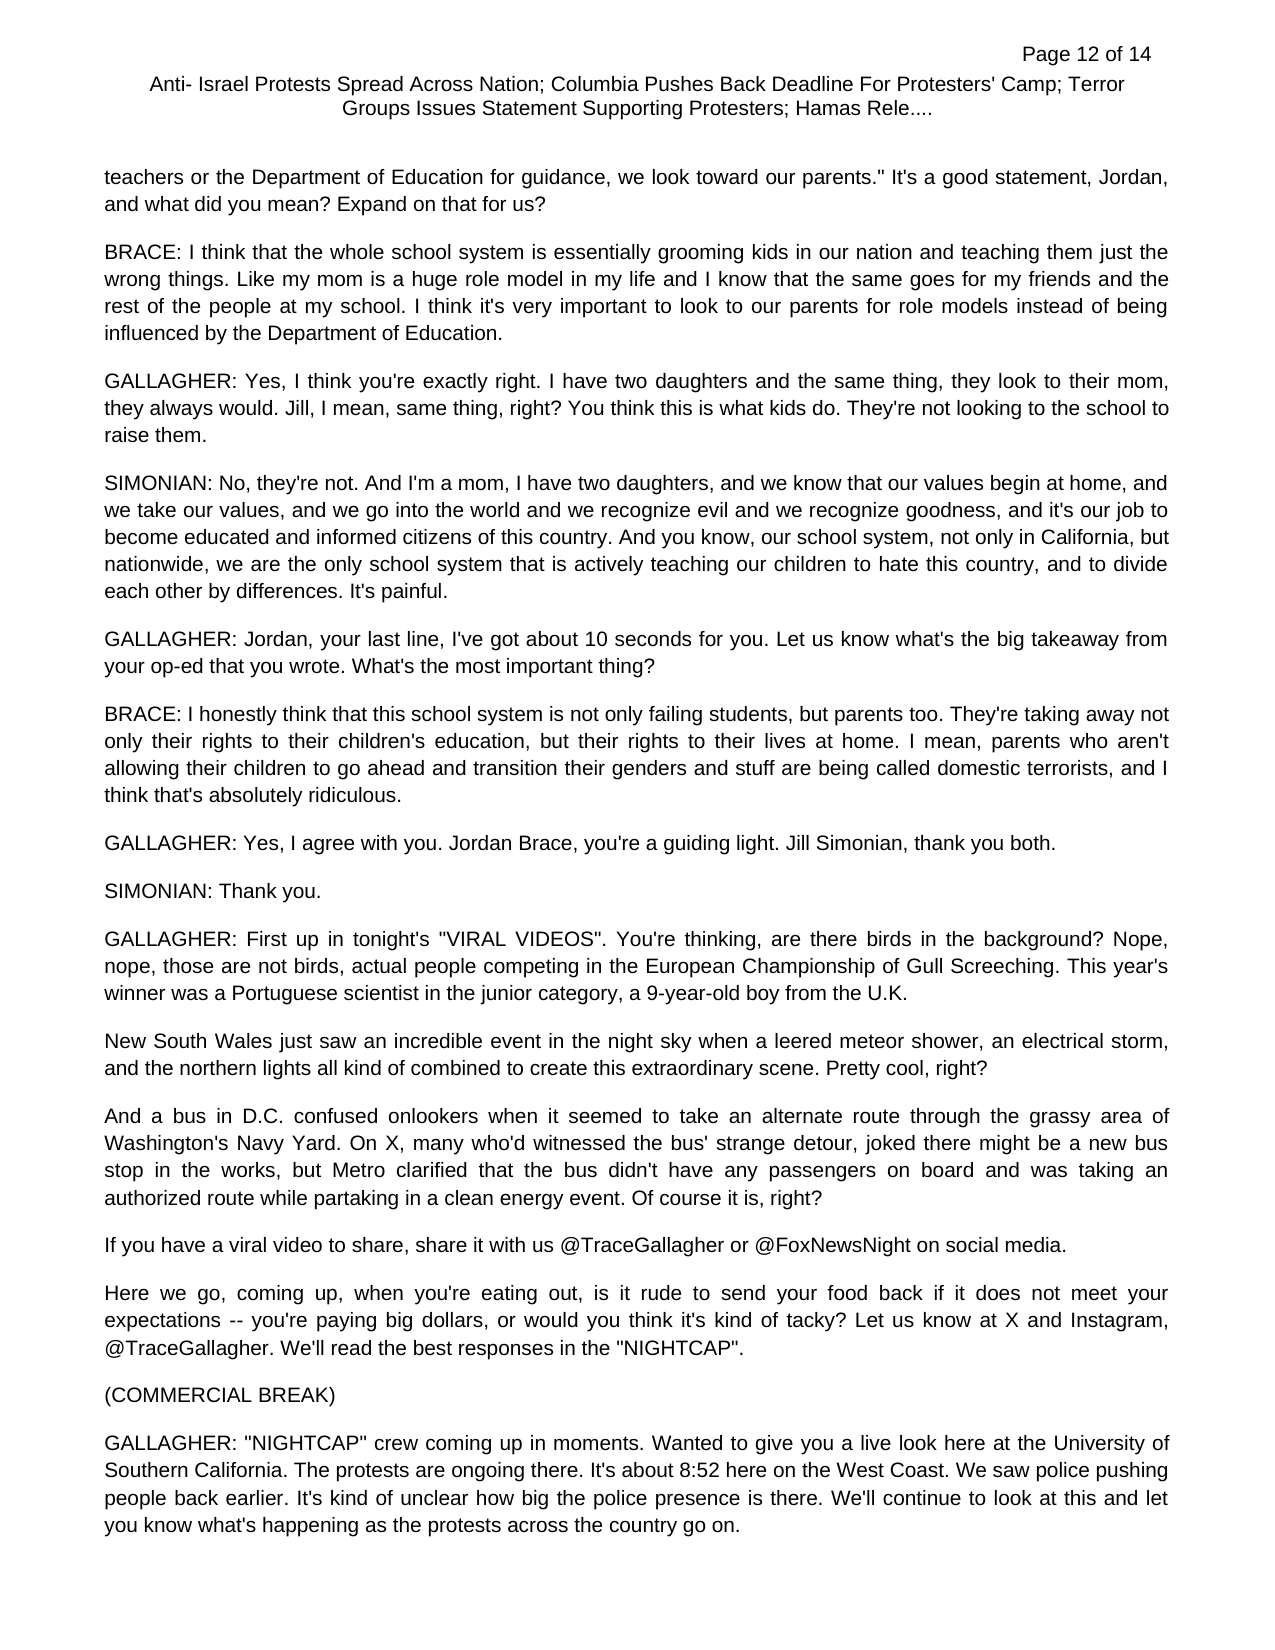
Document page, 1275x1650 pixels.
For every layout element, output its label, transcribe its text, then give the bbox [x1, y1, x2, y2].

text GALLAGHER: Yes, I agree with you. Jordan Brace, you're a guiding light. Jill Simonian, thank you both. [104, 828, 1171, 855]
text And a bus in D.C. confused onlookers when it seemed to take an alternate route through the grassy area of Washington's Navy Yard. On X, many who'd witnessed the bus' strange detour, joked there might be a new bus stop in the works, but Metro clarified that the bus didn't have any passengers on board and was taking an authorized route while partaking in a clean energy event. Of course it is, right? [104, 1101, 1171, 1209]
text GALLAGHER: Jordan, your last line, I've got about 10 seconds for you. Let us know what's the big takeaway from your op-ed that you wrote. What's the most important thing? [104, 624, 1171, 678]
text BRACE: I honestly think that this school system is not only failing students, but parents too. They're taking away not only their rights to their children's education, but their rights to their lives at home. I mean, parents who aren't allowing their children to go ahead and transition their genders and stuff are being called domestic terrorists, and I think that's absolutely ridiculous. [104, 699, 1171, 807]
text If you have a viral video to share, share it with us @TraceGallagher or @FoxNewsNight on social media. [104, 1230, 1171, 1257]
text GALLAGHER: Yes, I think you're exactly right. I have two daughters and the same thing, they look to their mom, they always would. Jill, I mean, same thing, right? You think this is what kids do. They're not looking to the school to raise them. [104, 366, 1171, 447]
text GALLAGHER: First up in tonight's "VIRAL VIDEOS". You're thinking, are there birds in the background? Nope, nope, those are not birds, actual people competing in the European Championship of Gull Screeching. This year's winner was a Portuguese scientist in the junior category, a 9-year-old boy from the U.K. [104, 924, 1171, 1005]
text GALLAGHER: "NIGHTCAP" crew coming up in moments. Wanted to give you a live look here at the University of Southern California. The protests are ongoing there. It's about 8:52 here on the West Coast. We saw police pushing people back earlier. It's kind of unclear how big the police presence is there. We'll continue to look at this and let you know what's happening as the protests across the country go on. [104, 1428, 1171, 1536]
text (COMMERCIAL BREAK) [104, 1380, 1171, 1407]
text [104, 161, 1171, 216]
text SIMONIAN: No, they're not. And I'm a mom, I have two daughters, and we know that our values begin at home, and we take our values, and we go into the world and we recognize evil and we recognize goodness, and it's our job to become educated and informed citizens of this country. And you know, our school system, not only in California, but nationwide, we are the only school system that is actively teaching our children to hate this country, and to divide each other by differences. It's painful. [104, 468, 1171, 603]
text New South Wales just saw an incredible event in the night sky when a leered meteor shower, an electrical storm, and the northern lights all kind of combined to create this extraordinary scene. Pretty cool, right? [104, 1026, 1171, 1080]
text BRACE: I think that the whole school system is essentially grooming kids in our nation and teaching them just the wrong things. Like my mom is a huge role model in my life and I know that the same goes for my friends and the rest of the people at my school. I think it's very important to look to our parents for role models instead of being influenced by the Department of Education. [104, 236, 1171, 345]
text Here we go, coming up, when you're eating out, is it rude to send your food back if it does not meet your expectations -- you're paying big dollars, or would you think it's kind of tacky? Let us know at X and Instagram, @TraceGallagher. We'll read the best responses in the "NIGHTCAP". [104, 1278, 1171, 1359]
text SIMONIAN: Thank you. [104, 876, 1171, 903]
